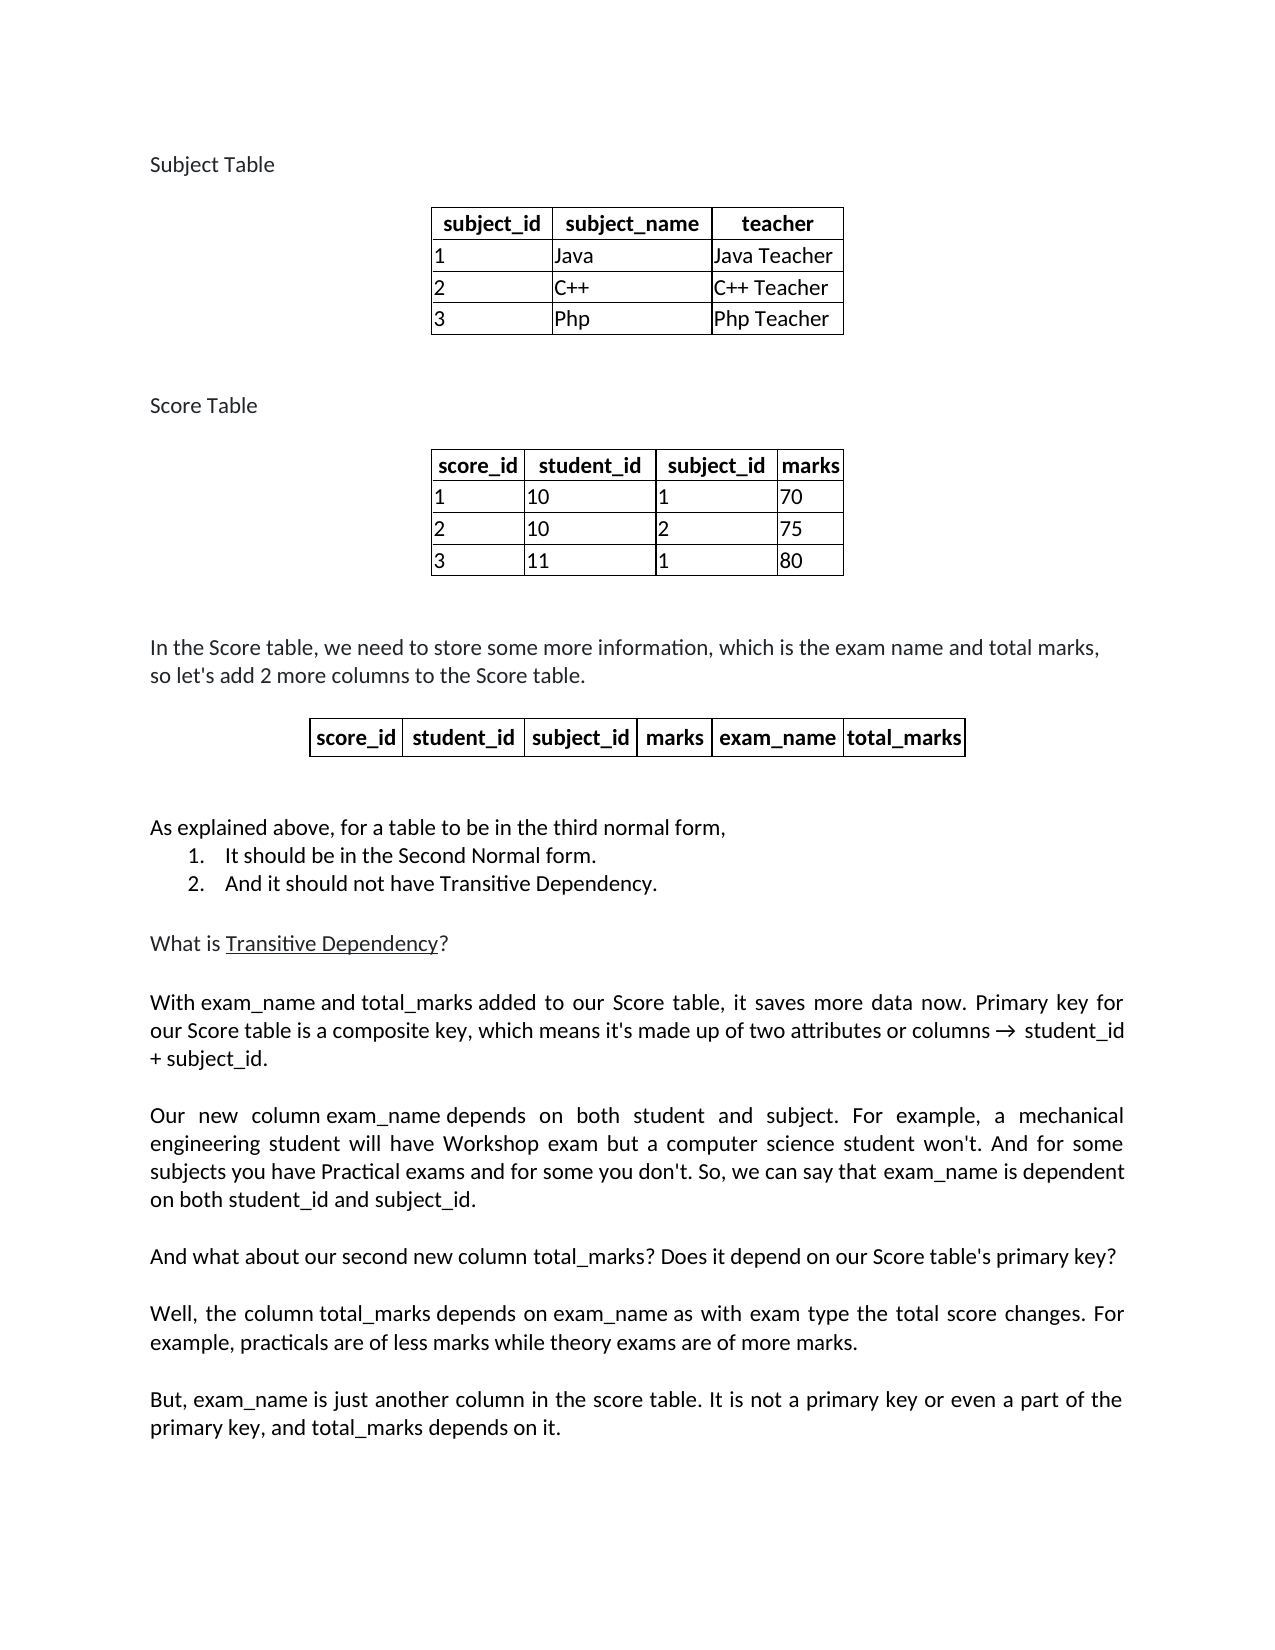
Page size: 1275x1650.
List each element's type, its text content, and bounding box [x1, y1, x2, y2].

table_cell 3 [432, 545, 524, 575]
table_cell 1 [657, 545, 777, 575]
text With exam_name and total_marks added to our Score table, it saves more data now. Primary key for our Score table is a composite key, which means it's made up of two attributes or columns → student_id + subject_id. [150, 988, 1125, 1072]
table_cell 1 [657, 481, 777, 512]
table_header student_id [403, 719, 524, 756]
text As explained above, for a table to be in the third normal form, [150, 813, 1125, 841]
table_cell Php Teacher [713, 303, 843, 334]
table_header student_id [525, 450, 655, 480]
table_header marks [778, 450, 843, 480]
table_cell 3 [432, 303, 552, 334]
table_header subject_id [657, 450, 777, 480]
table_cell 2 [657, 513, 777, 544]
table_cell 1 [432, 481, 524, 512]
text And what about our second new column total_marks? Does it depend on our Score table's primary key? [150, 1242, 1125, 1270]
table_cell C++ [553, 272, 711, 302]
table_header subject_id [525, 719, 636, 756]
table_cell Php [553, 303, 711, 334]
table_cell Java Teacher [713, 240, 843, 271]
table_cell 11 [525, 545, 655, 575]
table_header score_id [432, 450, 524, 480]
table_header subject_id [432, 208, 552, 239]
table_header teacher [713, 208, 843, 239]
table_header score_id [311, 719, 402, 756]
table_header marks [638, 719, 711, 756]
text In the Score table, we need to store some more information, which is the exam name and total marks, so let's add 2 more columns to the Score table. [150, 633, 1125, 689]
table_cell 10 [525, 481, 655, 512]
text Well, the column total_marks depends on exam_name as with exam type the total score changes. For example, practicals are of less marks while theory exams are of more marks. [150, 1299, 1125, 1356]
table_cell 2 [432, 513, 524, 544]
table_cell 10 [525, 513, 655, 544]
table_header total_marks [844, 719, 964, 756]
table_cell 75 [778, 513, 843, 544]
table_cell 70 [778, 481, 843, 512]
table_header subject_name [553, 208, 711, 239]
table_header exam_name [713, 719, 843, 756]
table_cell 80 [778, 545, 843, 575]
subtitle Score Table [150, 392, 1125, 419]
text Our new column exam_name depends on both student and subject. For example, a mechanical engineering student will have Workshop exam but a computer science student won't. And for some subjects you have Practical exams and for some you don't. So, we can say that exam_name is dependent on both student_id and subject_id. [150, 1101, 1125, 1213]
subtitle What is Transitive Dependency? [150, 929, 1125, 957]
table_cell 1 [432, 240, 552, 271]
list It should be in the Second Normal form. [187, 841, 1125, 869]
table_cell 2 [432, 272, 552, 302]
table_cell Java [553, 240, 711, 271]
list And it should not have Transitive Dependency. [187, 869, 1125, 897]
text But, exam_name is just another column in the score table. It is not a primary key or even a part of the primary key, and total_marks depends on it. [150, 1385, 1125, 1441]
table_cell C++ Teacher [713, 272, 843, 302]
subtitle Subject Table [150, 150, 1125, 178]
